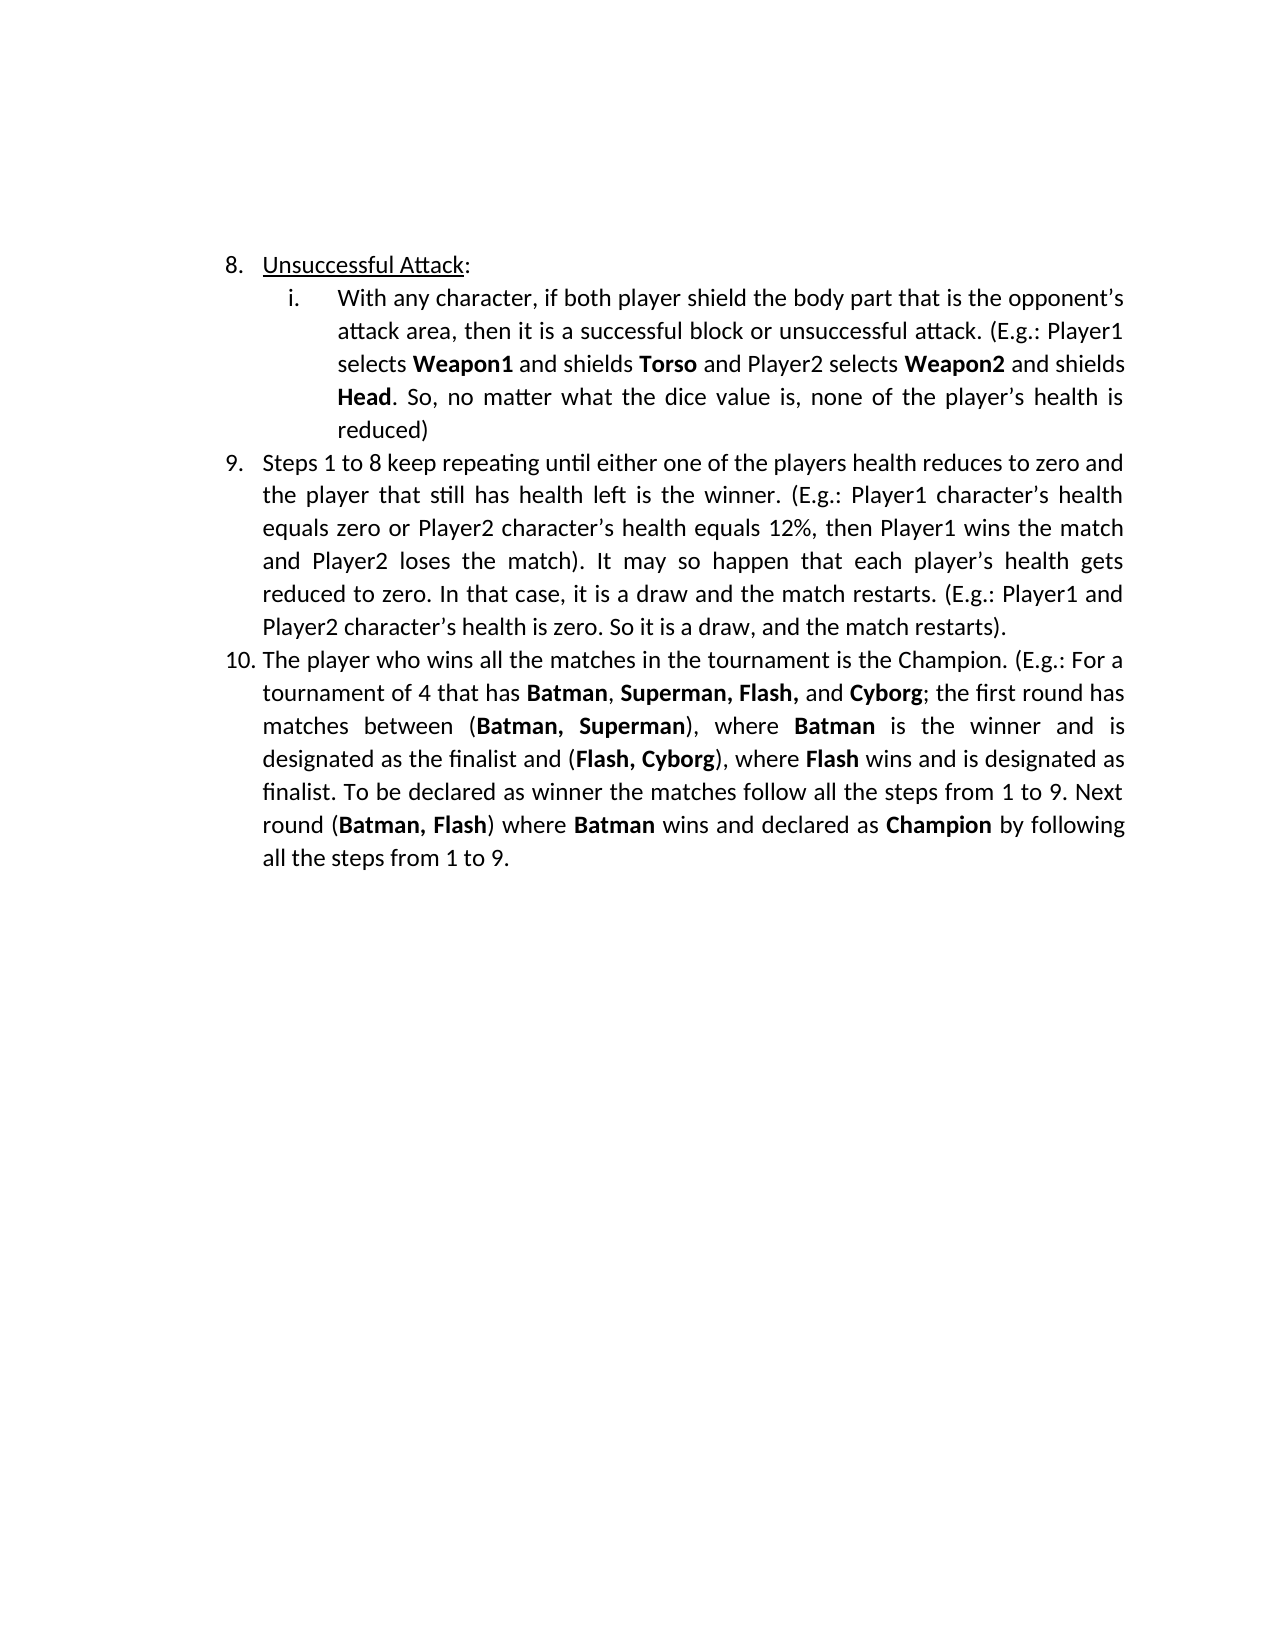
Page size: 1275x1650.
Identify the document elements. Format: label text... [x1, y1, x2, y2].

list With any character, if both player shield the body part that is the opponent’s attack area, then it is a successful block or unsuccessful attack. (E.g.: Player1 selects Weapon1 and shields Torso and Player2 selects Weapon2 and shields Head. So, no matter what the dice value is, none of the player’s health is reduced) [300, 282, 1125, 444]
list Steps 1 to 8 keep repeating until either one of the players health reduces to zero and the player that still has health left is the winner. (E.g.: Player1 character’s health equals zero or Player2 character’s health equals 12%, then Player1 wins the match and Player2 loses the match). It may so happen that each player’s health gets reduced to zero. In that case, it is a draw and the match restarts. (E.g.: Player1 and Player2 character’s health is zero. So it is a draw, and the match restarts). [225, 447, 1125, 642]
list Unsuccessful Attack: [225, 249, 1125, 280]
list The player who wins all the matches in the tournament is the Champion. (E.g.: For a tournament of 4 that has Batman, Superman, Flash, and Cyborg; the first round has matches between (Batman, Superman), where Batman is the winner and is designated as the finalist and (Flash, Cyborg), where Flash wins and is designated as finalist. To be declared as winner the matches follow all the steps from 1 to 9. Next round (Batman, Flash) where Batman wins and declared as Champion by following all the steps from 1 to 9. [225, 644, 1125, 872]
